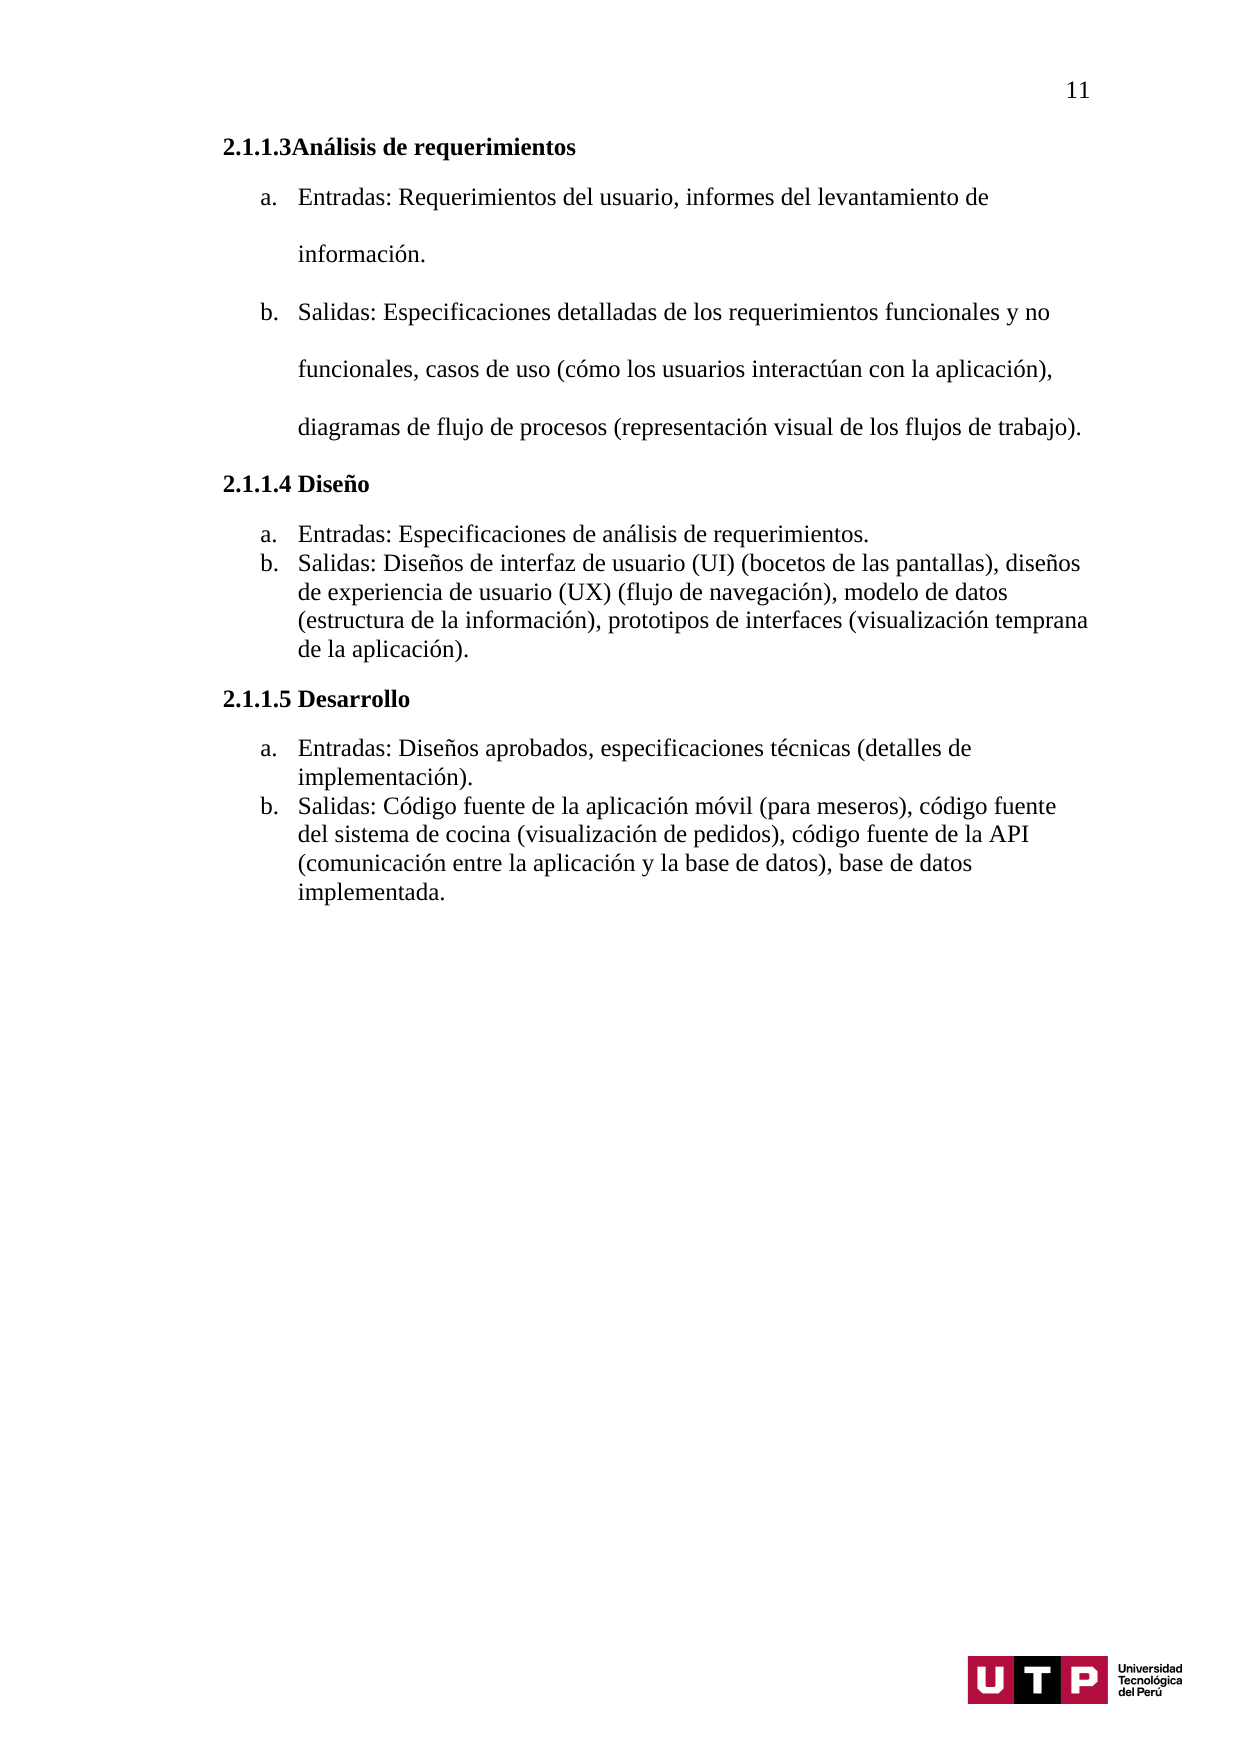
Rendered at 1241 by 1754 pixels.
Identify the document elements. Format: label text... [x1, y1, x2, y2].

list Entradas: Diseños aprobados, especificaciones técnicas (detalles de implementación). [260, 733, 1090, 791]
subtitle 2.1.1.5 Desarrollo [148, 684, 1090, 712]
subtitle 2.1.1.3Análisis de requerimientos [148, 132, 1090, 161]
list Entradas: Requerimientos del usuario, informes del levantamiento de información. [260, 182, 1090, 268]
list Entradas: Especificaciones de análisis de requerimientos. [260, 519, 1090, 548]
list Salidas: Especificaciones detalladas de los requerimientos funcionales y no funcionales, casos de uso (cómo los usuarios interactúan con la aplicación), diagramas de flujo de procesos (representación visual de los flujos de trabajo). [260, 297, 1090, 441]
list Salidas: Código fuente de la aplicación móvil (para meseros), código fuente del sistema de cocina (visualización de pedidos), código fuente de la API (comunicación entre la aplicación y la base de datos), base de datos implementada. [260, 791, 1090, 906]
picture [967, 1656, 1182, 1704]
subtitle 2.1.1.4 Diseño [148, 469, 1090, 498]
list Salidas: Diseños de interfaz de usuario (UI) (bocetos de las pantallas), diseños de experiencia de usuario (UX) (flujo de navegación), modelo de datos (estructura de la información), prototipos de interfaces (visualización temprana de la aplicación). [260, 548, 1090, 663]
